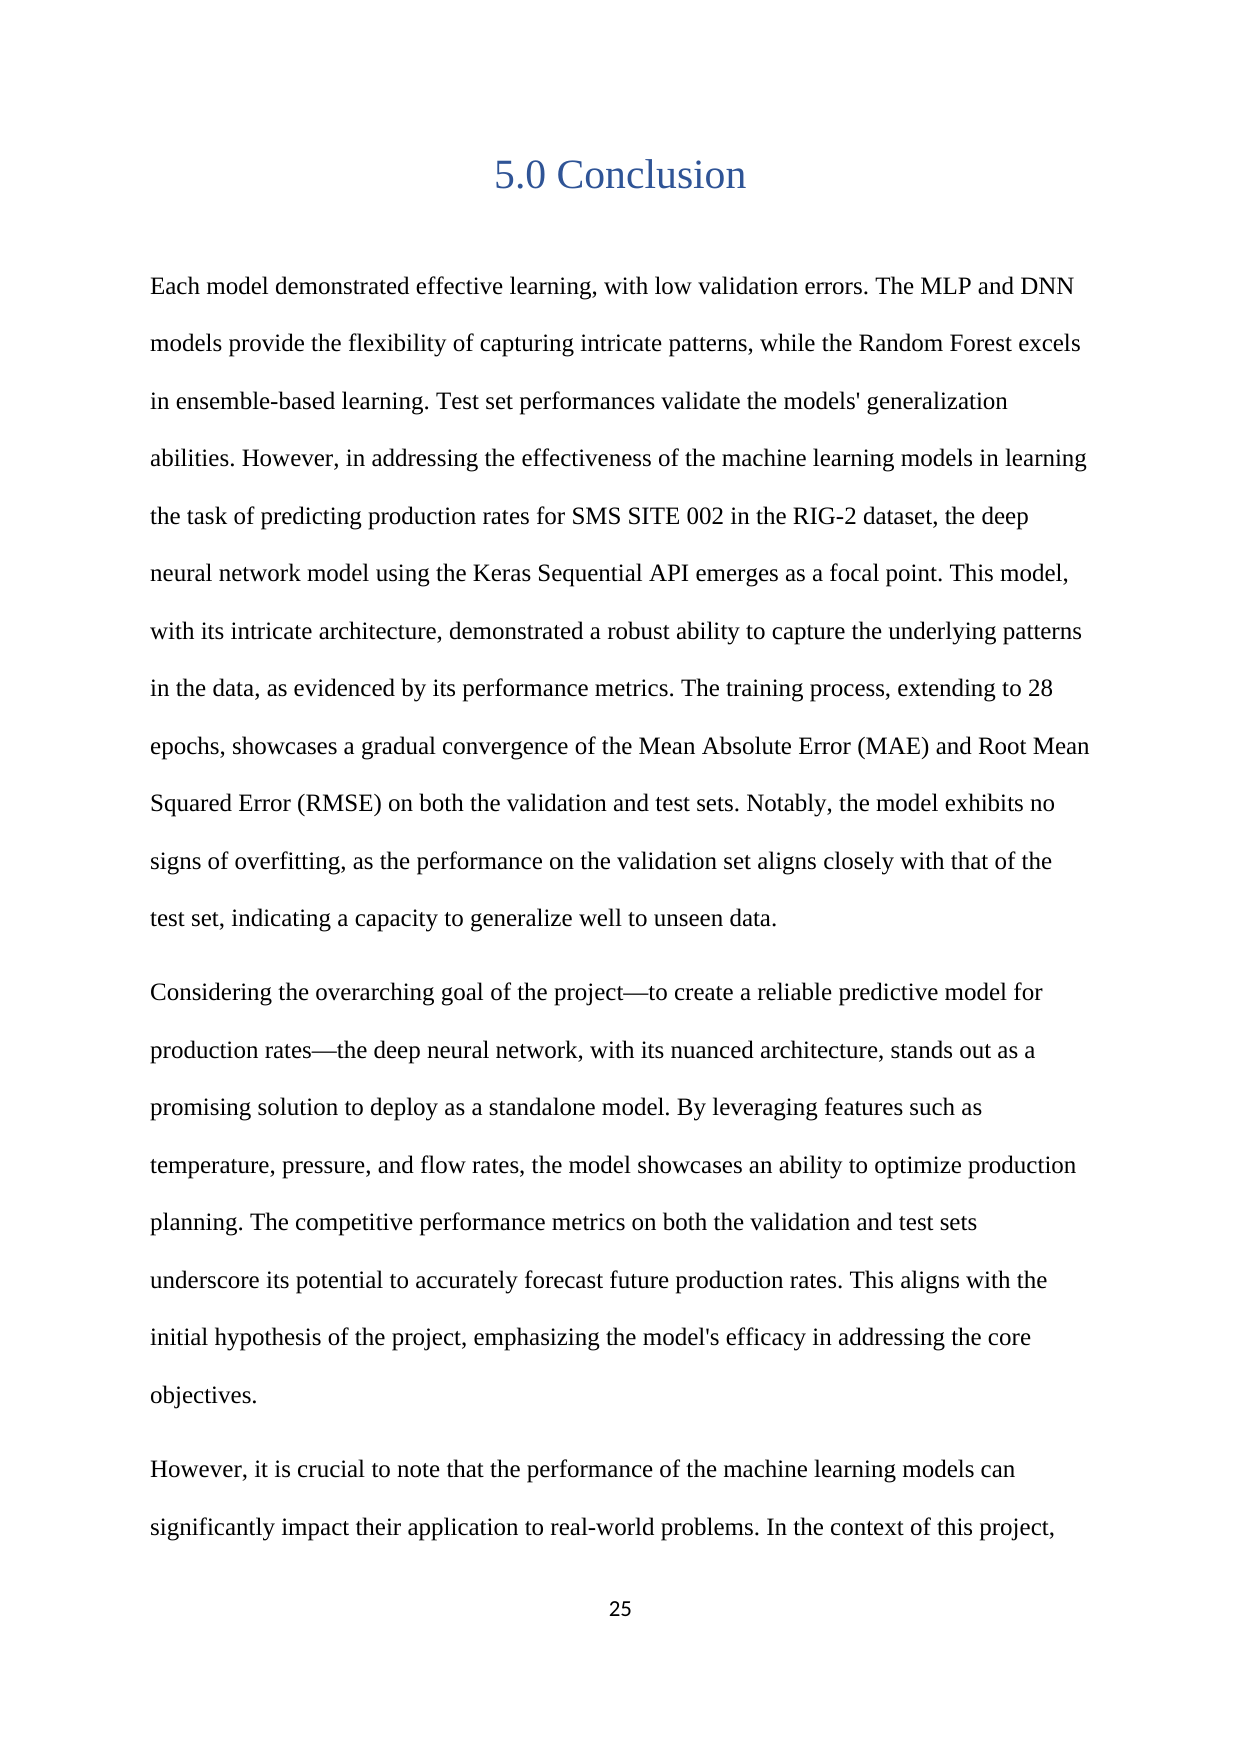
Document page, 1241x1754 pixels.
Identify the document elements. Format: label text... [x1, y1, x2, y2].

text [150, 1454, 1090, 1540]
subtitle 5.0 Conclusion [150, 150, 1090, 198]
text Each model demonstrated effective learning, with low validation errors. The MLP and DNN models provide the flexibility of capturing intricate patterns, while the Random Forest excels in ensemble-based learning. Test set performances validate the models' generalization abilities. However, in addressing the effectiveness of the machine learning models in learning the task of predicting production rates for SMS SITE 002 in the RIG-2 dataset, the deep neural network model using the Keras Sequential API emerges as a focal point. This model, with its intricate architecture, demonstrated a robust ability to capture the underlying patterns in the data, as evidenced by its performance metrics. The training process, extending to 28 epochs, showcases a gradual convergence of the Mean Absolute Error (MAE) and Root Mean Squared Error (RMSE) on both the validation and test sets. Notably, the model exhibits no signs of overfitting, as the performance on the validation set aligns closely with that of the test set, indicating a capacity to generalize well to unseen data. [150, 271, 1090, 932]
text Considering the overarching goal of the project—to create a reliable predictive model for production rates—the deep neural network, with its nuanced architecture, stands out as a promising solution to deploy as a standalone model. By leveraging features such as temperature, pressure, and flow rates, the model showcases an ability to optimize production planning. The competitive performance metrics on both the validation and test sets underscore its potential to accurately forecast future production rates. This aligns with the initial hypothesis of the project, emphasizing the model's efficacy in addressing the core objectives. [150, 977, 1090, 1409]
